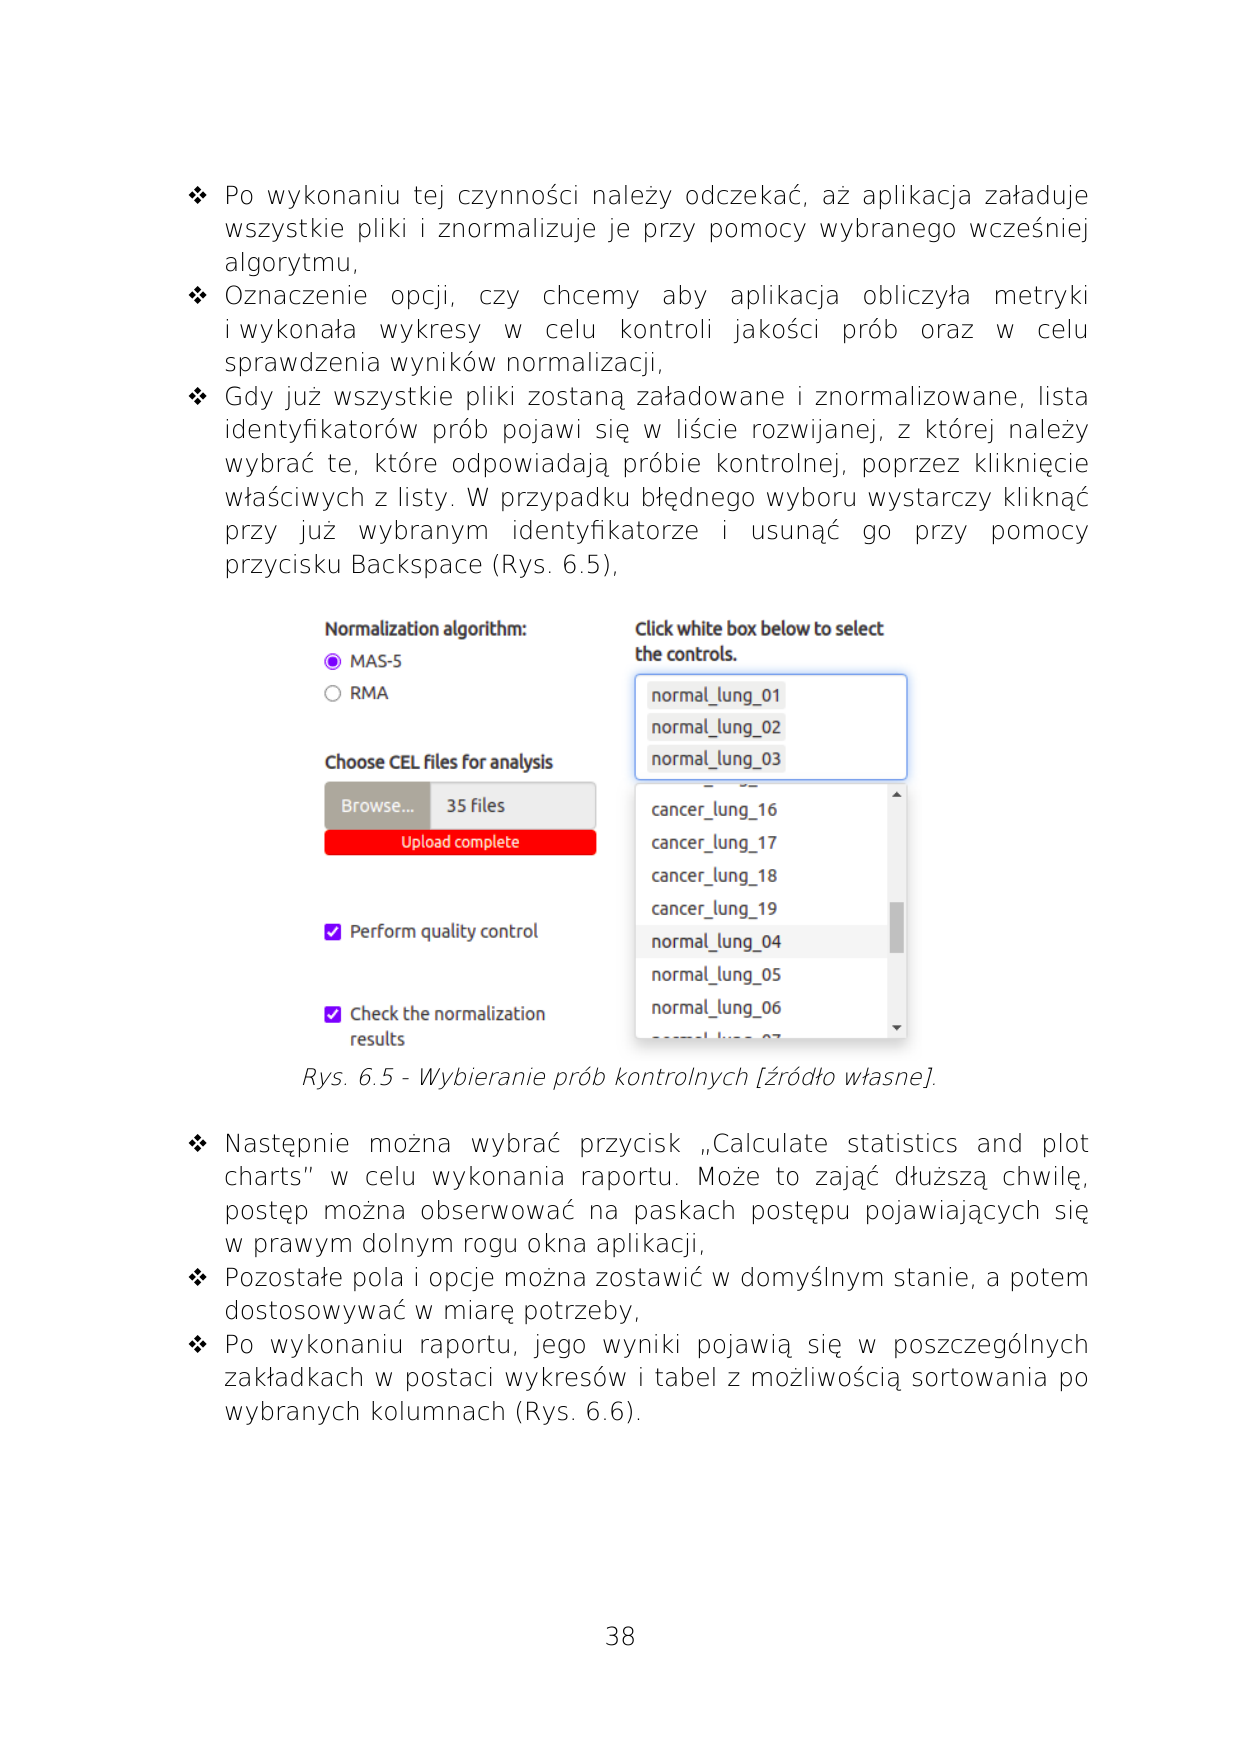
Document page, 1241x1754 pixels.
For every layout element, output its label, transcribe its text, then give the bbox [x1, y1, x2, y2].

list Po wykonaniu tej czynności należy odczekać, aż aplikacja załaduje wszystkie pliki i znormalizuje je przy pomocy wybranego wcześniej algorytmu, [186, 181, 1090, 277]
picture [317, 604, 923, 1061]
list Oznaczenie opcji, czy chcemy aby aplikacja obliczyła metryki i wykonała wykresy w celu kontroli jakości prób oraz w celu sprawdzenia wyników normalizacji, [186, 281, 1090, 378]
list Pozostałe pola i opcje można zostawić w domyślnym stanie, a potem dostosowywać w miarę potrzeby, [186, 1263, 1090, 1326]
list Gdy już wszystkie pliki zostaną załadowane i znormalizowane, lista identyfikatorów prób pojawi się w liście rozwijanej, z której należy wybrać te, które odpowiadają próbie kontrolnej, poprzez kliknięcie właściwych z listy. W przypadku błędnego wyboru wystarczy kliknąć przy już wybranym identyfikatorze i usunąć go przy pomocy przycisku Backspace (Rys. 6.5), [186, 382, 1090, 579]
list Następnie można wybrać przycisk „Calculate statistics and plot charts” w celu wykonania raportu. Może to zająć dłuższą chwilę, postęp można obserwować na paskach postępu pojawiających się w prawym dolnym rogu okna aplikacji, [186, 1129, 1090, 1258]
text Rys. 6.5 - Wybieranie prób kontrolnych [źródło własne]. [150, 1064, 1090, 1091]
list Po wykonaniu raportu, jego wyniki pojawią się w poszczególnych zakładkach w postaci wykresów i tabel z możliwością sortowania po wybranych kolumnach (Rys. 6.6). [186, 1330, 1090, 1426]
